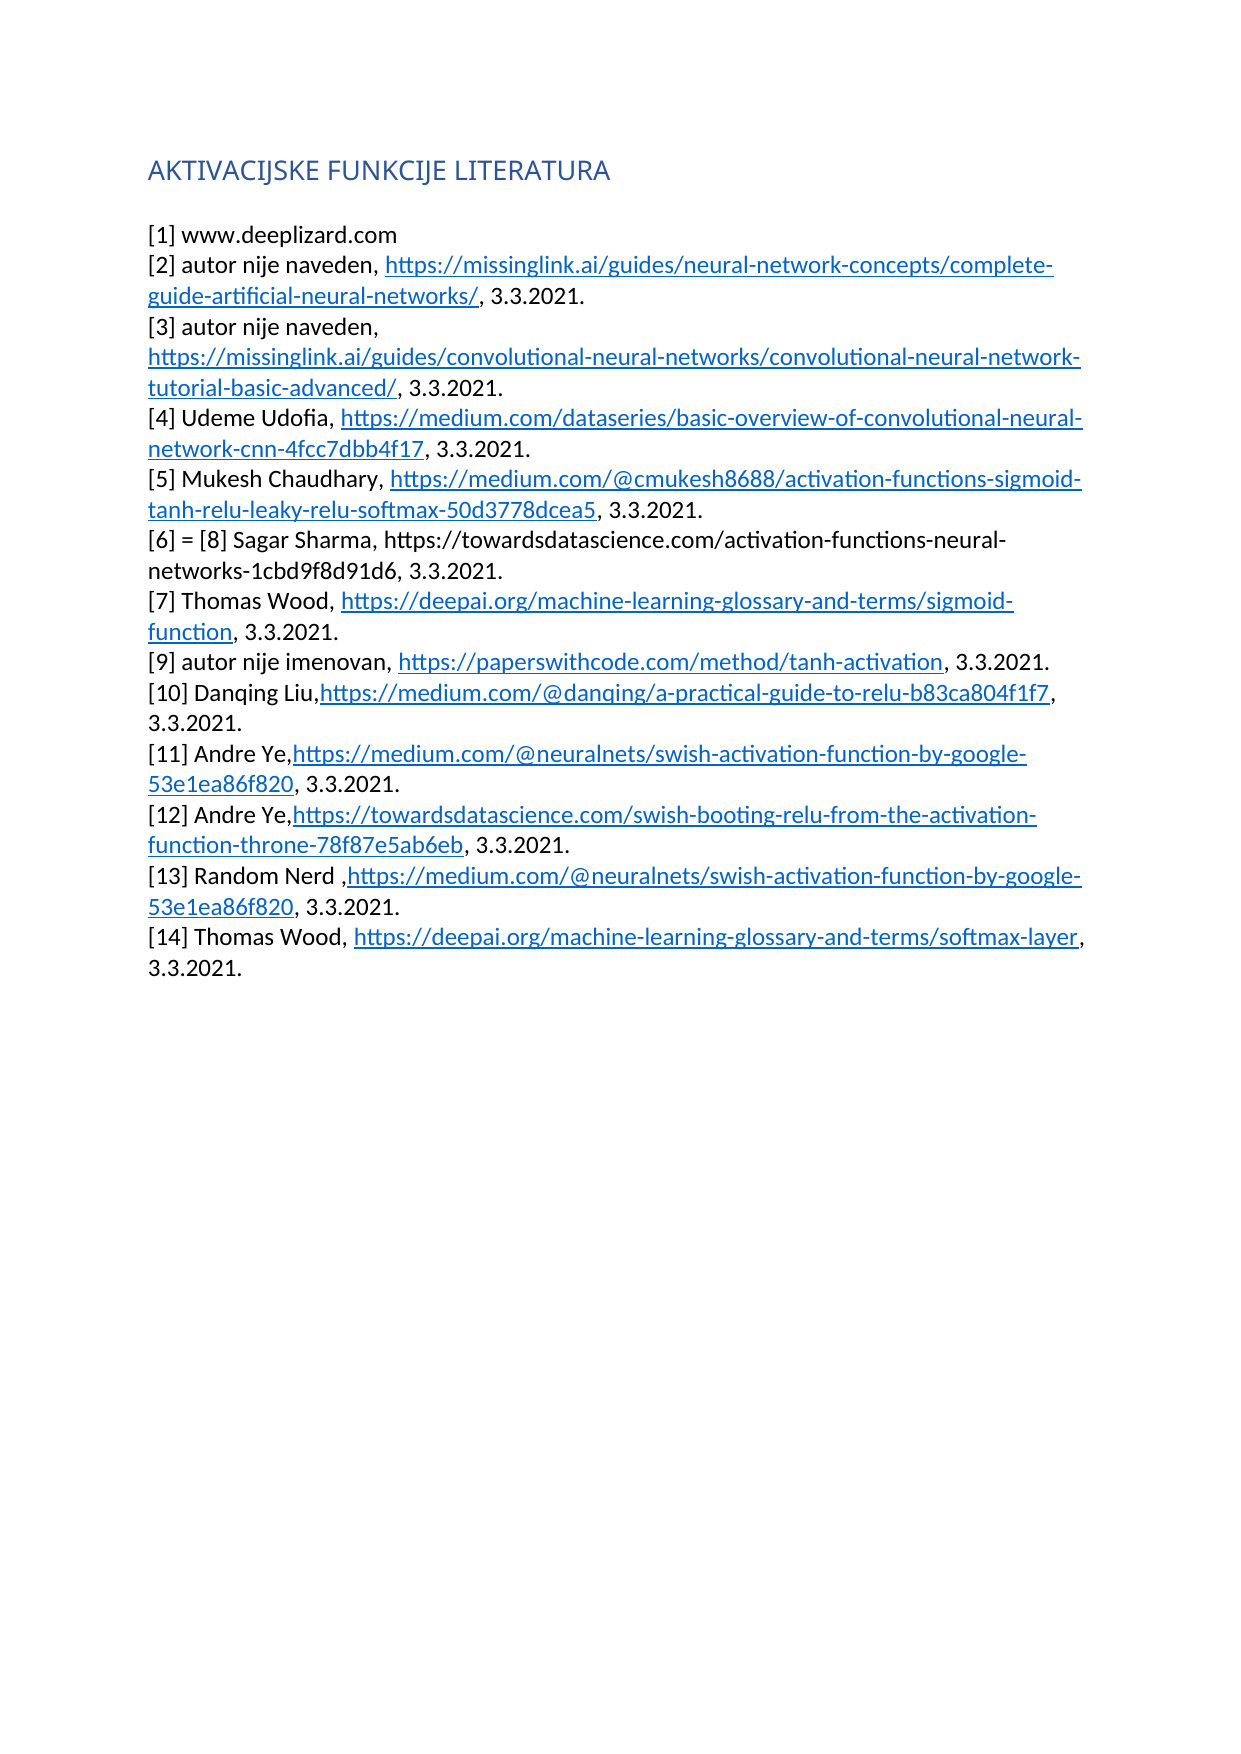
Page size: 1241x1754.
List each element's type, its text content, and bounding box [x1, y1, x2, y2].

text [3] autor nije naveden, https://missinglink.ai/guides/convolutional-neural-networks/convolutional-neural-network-tutorial-basic-advanced/, 3.3.2021. [148, 311, 1093, 402]
text [5] Mukesh Chaudhary, https://medium.com/@cmukesh8688/activation-functions-sigmoid-tanh-relu-leaky-relu-softmax-50d3778dcea5, 3.3.2021. [148, 463, 1093, 524]
text [12] Andre Ye,https://towardsdatascience.com/swish-booting-relu-from-the-activation-function-throne-78f87e5ab6eb, 3.3.2021. [148, 799, 1093, 860]
text [10] Danqing Liu,https://medium.com/@danqing/a-practical-guide-to-relu-b83ca804f1f7, 3.3.2021. [148, 677, 1093, 738]
text [2] autor nije naveden, https://missinglink.ai/guides/neural-network-concepts/complete-guide-artificial-neural-networks/, 3.3.2021. [148, 250, 1093, 311]
text [14] Thomas Wood, https://deepai.org/machine-learning-glossary-and-terms/softmax-layer, 3.3.2021. [148, 921, 1093, 982]
subtitle AKTIVACIJSKE FUNKCIJE LITERATURA [148, 152, 1093, 189]
text [6] = [8] Sagar Sharma, https://towardsdatascience.com/activation-functions-neural-networks-1cbd9f8d91d6, 3.3.2021. [148, 524, 1093, 585]
text [11] Andre Ye,https://medium.com/@neuralnets/swish-activation-function-by-google-53e1ea86f820, 3.3.2021. [148, 738, 1093, 799]
text [7] Thomas Wood, https://deepai.org/machine-learning-glossary-and-terms/sigmoid-function, 3.3.2021. [148, 585, 1093, 646]
text [13] Random Nerd ,https://medium.com/@neuralnets/swish-activation-function-by-google-53e1ea86f820, 3.3.2021. [148, 860, 1093, 921]
text [1] www.deeplizard.com [148, 219, 1093, 250]
text [9] autor nije imenovan, https://paperswithcode.com/method/tanh-activation, 3.3.2021. [148, 646, 1093, 677]
text [4] Udeme Udofia, https://medium.com/dataseries/basic-overview-of-convolutional-neural-network-cnn-4fcc7dbb4f17, 3.3.2021. [148, 402, 1093, 463]
